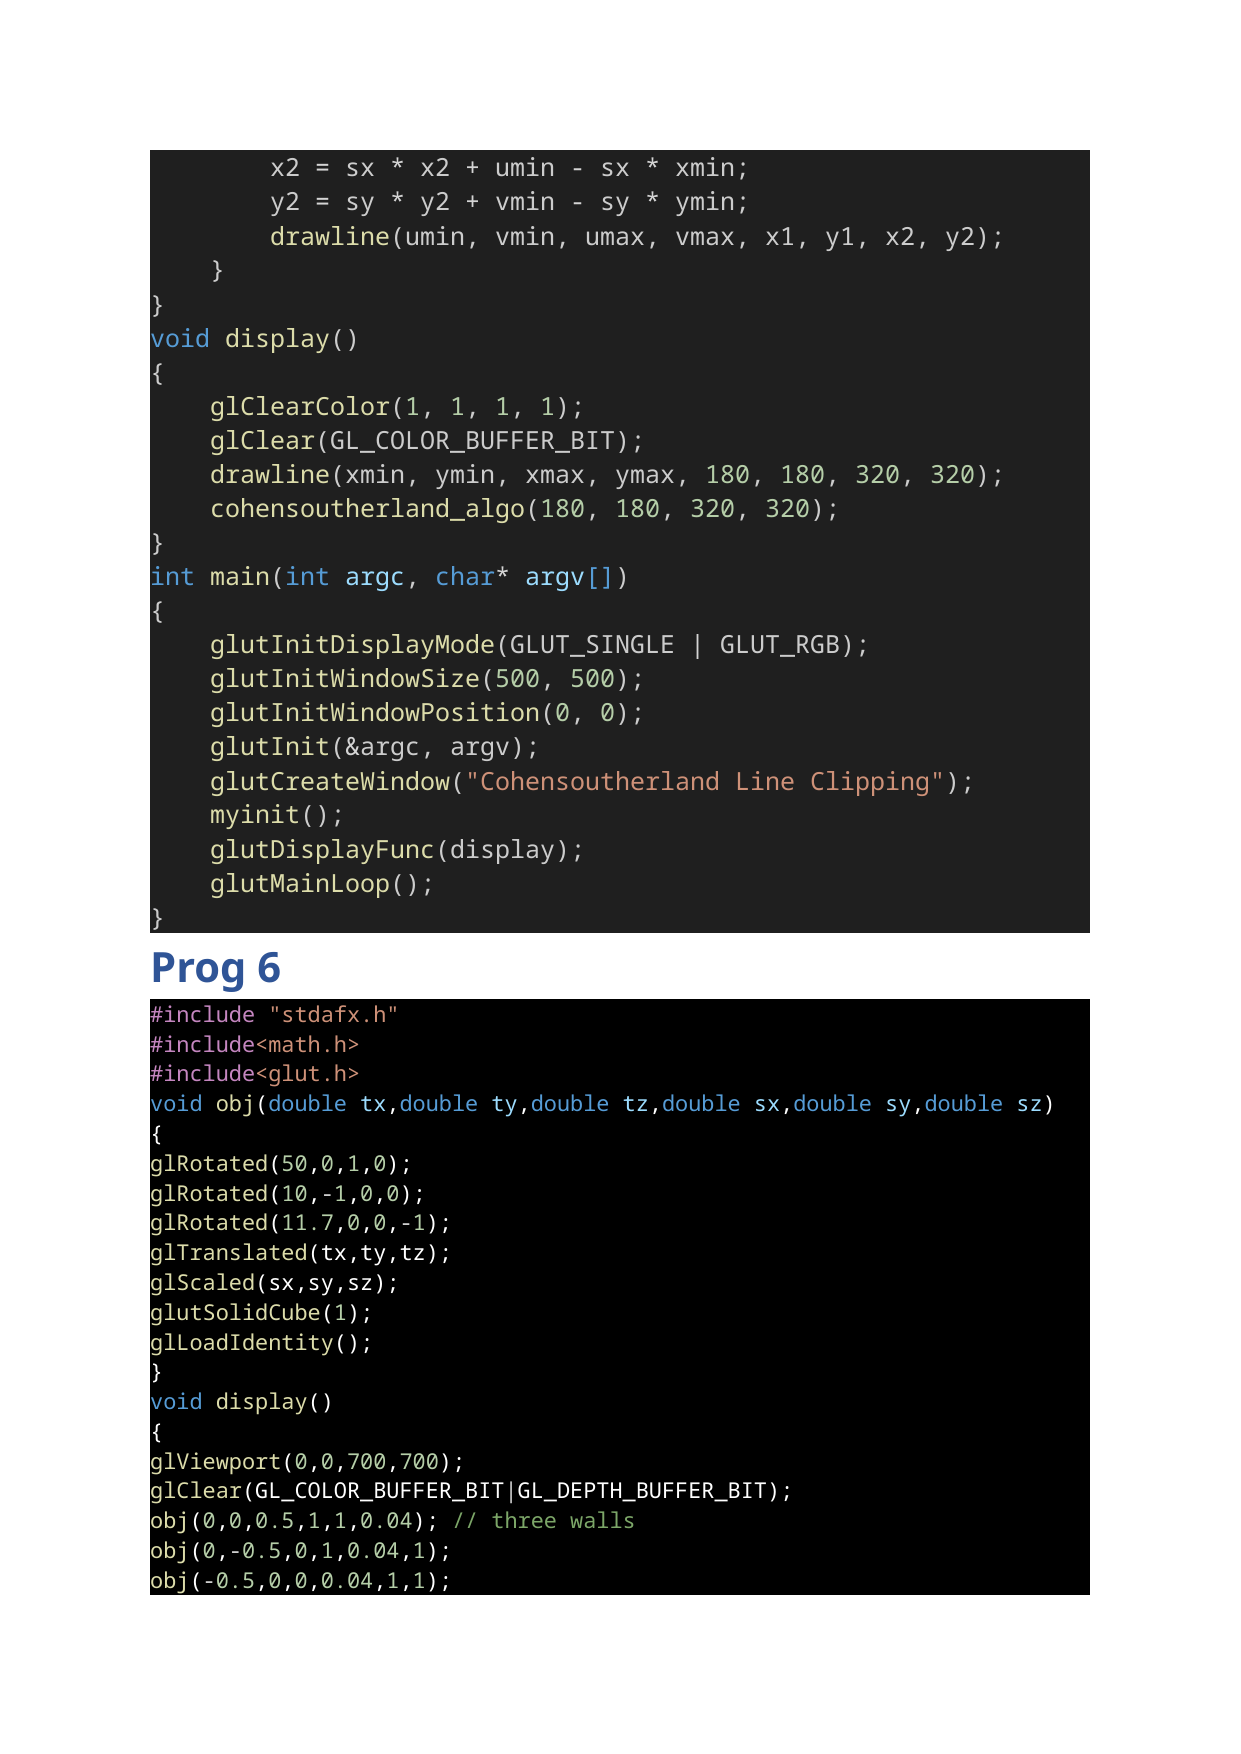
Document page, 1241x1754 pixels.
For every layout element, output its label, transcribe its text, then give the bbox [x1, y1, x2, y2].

text glutCreateWindow("Cohensoutherland Line Clipping"); [150, 763, 1090, 797]
text glutInitWindowSize(500, 500); [150, 661, 1090, 695]
text { [150, 593, 1090, 627]
text void obj(double tx,double ty,double tz,double sx,double sy,double sz) [150, 1088, 1090, 1118]
text { [150, 1118, 1090, 1148]
text int main(int argc, char* argv[]) [150, 559, 1090, 593]
text glRotated(10,-1,0,0); [150, 1178, 1090, 1207]
text void display() [150, 320, 1090, 354]
text glRotated(50,0,1,0); [150, 1148, 1090, 1178]
text x2 = sx * x2 + umin - sx * xmin; [150, 150, 1090, 184]
text glClear(GL_COLOR_BUFFER_BIT); [150, 422, 1090, 457]
text cohensoutherland_algo(180, 180, 320, 320); [150, 491, 1090, 525]
text glLoadIdentity(); [150, 1327, 1090, 1356]
text #include<glut.h> [150, 1058, 1090, 1088]
text } [150, 252, 1090, 286]
text glutDisplayFunc(display); [150, 831, 1090, 865]
text glClearColor(1, 1, 1, 1); [150, 388, 1090, 422]
text glRotated(11.7,0,0,-1); [150, 1207, 1090, 1237]
text drawline(xmin, ymin, xmax, ymax, 180, 180, 320, 320); [150, 457, 1090, 491]
text glutInitWindowPosition(0, 0); [150, 695, 1090, 729]
subtitle Prog 6 [150, 938, 1090, 994]
text { [150, 1416, 1090, 1446]
text y2 = sy * y2 + vmin - sy * ymin; [150, 184, 1090, 218]
text #include "stdafx.h" [150, 999, 1090, 1029]
text glutSolidCube(1); [150, 1297, 1090, 1327]
text glutMainLoop(); [150, 865, 1090, 899]
text } [150, 899, 1090, 933]
text } [150, 525, 1090, 559]
text glScaled(sx,sy,sz); [150, 1267, 1090, 1297]
text void display() [150, 1386, 1090, 1416]
text obj(-0.5,0,0,0.04,1,1); [150, 1565, 1090, 1595]
text glViewport(0,0,700,700); [150, 1446, 1090, 1476]
text } [150, 286, 1090, 320]
text glutInit(&argc, argv); [150, 729, 1090, 763]
text { [150, 354, 1090, 388]
text glClear(GL_COLOR_BUFFER_BIT|GL_DEPTH_BUFFER_BIT); [150, 1476, 1090, 1505]
text obj(0,-0.5,0,1,0.04,1); [150, 1535, 1090, 1565]
text } [150, 1356, 1090, 1386]
text glutInitDisplayMode(GLUT_SINGLE | GLUT_RGB); [150, 627, 1090, 661]
text #include<math.h> [150, 1029, 1090, 1058]
text obj(0,0,0.5,1,1,0.04); // three walls [150, 1505, 1090, 1535]
text glTranslated(tx,ty,tz); [150, 1237, 1090, 1267]
text drawline(umin, vmin, umax, vmax, x1, y1, x2, y2); [150, 218, 1090, 252]
text myinit(); [150, 797, 1090, 831]
